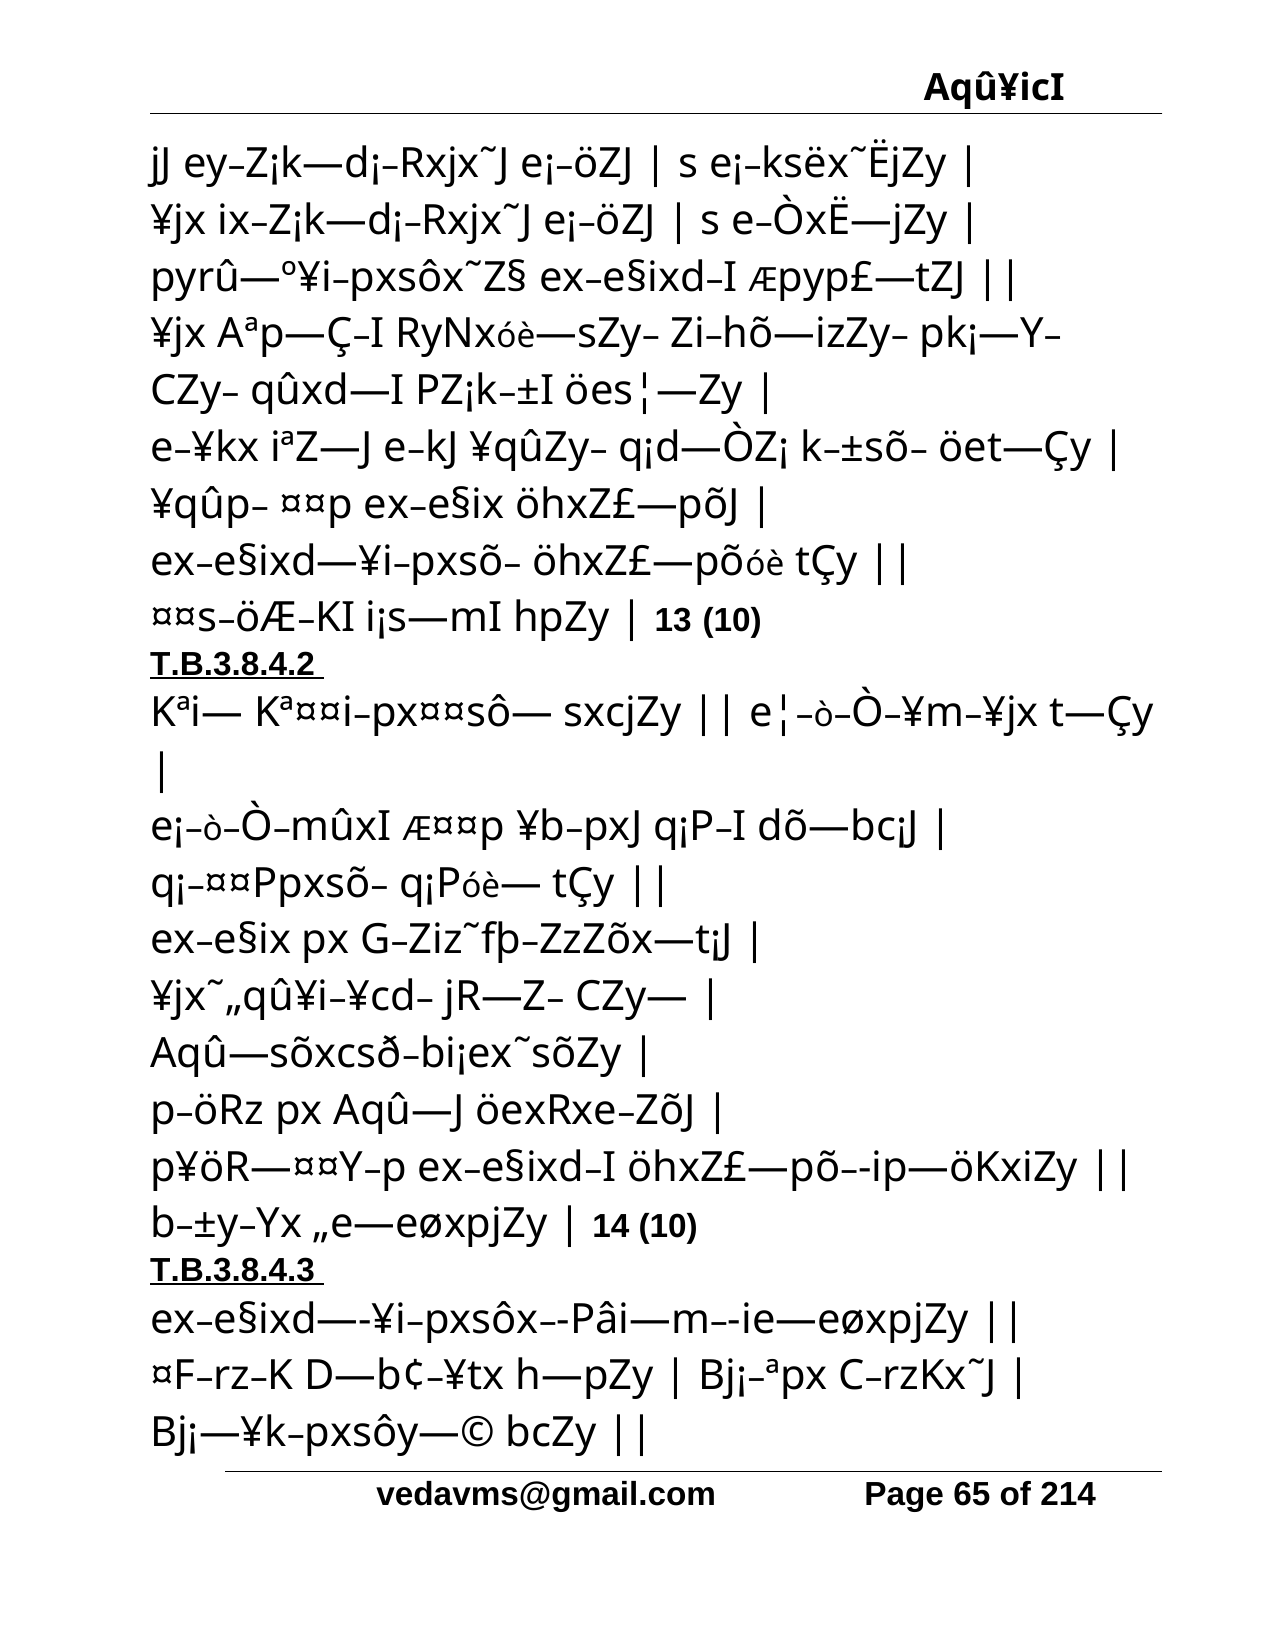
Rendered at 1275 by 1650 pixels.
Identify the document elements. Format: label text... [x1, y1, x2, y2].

text e¡–ò–Ò–mûxI Æ¤¤p ¥b–pxJ q¡P–I dõ—bc¡J | [150, 796, 1162, 853]
text ¥jx˜„qû¥i–¥cd– jR—Z– CZy— | [150, 966, 1162, 1023]
text CZy– qûxd—I PZ¡k–±I öes¦—Zy | [150, 360, 1162, 417]
text ¥qûp– ¤¤p ex–e§ix öhxZ£—põJ | [150, 473, 1162, 530]
text ex–e§ixd—¥i–pxsõ– öhxZ£—põóè tÇy || [150, 530, 1162, 587]
text b–±y–Yx „e—eøxpjZy | 14 (10) [150, 1193, 1162, 1250]
text ¥jx Aªp—Ç–I RyNxóè—sZy– Zi–hõ—izZy– pk¡—Y– [150, 303, 1162, 360]
text ¥jx ix–Z¡k—d¡–Rxjx˜J e¡–öZJ | s e–ÒxË—jZy | [150, 190, 1162, 246]
text T.B.3.8.4.3 [150, 1250, 1162, 1288]
text Bj¡—¥k–pxsôy—© bcZy || [150, 1402, 1162, 1459]
text Aqû—sõxcsð–bi¡ex˜sõZy | [150, 1023, 1162, 1080]
text Kªi— Kª¤¤i–px¤¤sô— sxcjZy || e¦–ò–Ò–¥m–¥jx t—Çy | [150, 682, 1162, 796]
text pyrû—º¥i–pxsôx˜Z§ ex–e§ixd–I Æpyp£—tZJ || [150, 246, 1162, 303]
text q¡–¤¤Ppxsõ– q¡Póè— tÇy || [150, 853, 1162, 909]
text p–öRz px Aqû—J öexRxe–ZõJ | [150, 1080, 1162, 1136]
text e–¥kx iªZ—J e–kJ ¥qûZy– q¡d—ÒZ¡ k–±sõ– öet—Çy | [150, 417, 1162, 473]
text jJ ey–Z¡k—d¡–Rxjx˜J e¡–öZJ | s e¡–ksëx˜ËjZy | [150, 133, 1162, 190]
text ex–e§ix px G–Ziz˜fþ–ZzZõx—t¡J | [150, 909, 1162, 966]
text ¤¤s–öÆ–KI i¡s—mI hpZy | 13 (10) [150, 587, 1162, 644]
text ¤F–rz–K D—b¢–¥tx h—pZy | Bj¡–ªpx C–rzKx˜J | [150, 1345, 1162, 1402]
text p¥öR—¤¤Y–p ex–e§ixd–I öhxZ£—põ–-ip—öKxiZy || [150, 1136, 1162, 1193]
text T.B.3.8.4.2 [150, 644, 1162, 682]
text ex–e§ixd—-¥i–pxsôx–-Pâi—m–-ie—eøxpjZy || [150, 1288, 1162, 1345]
